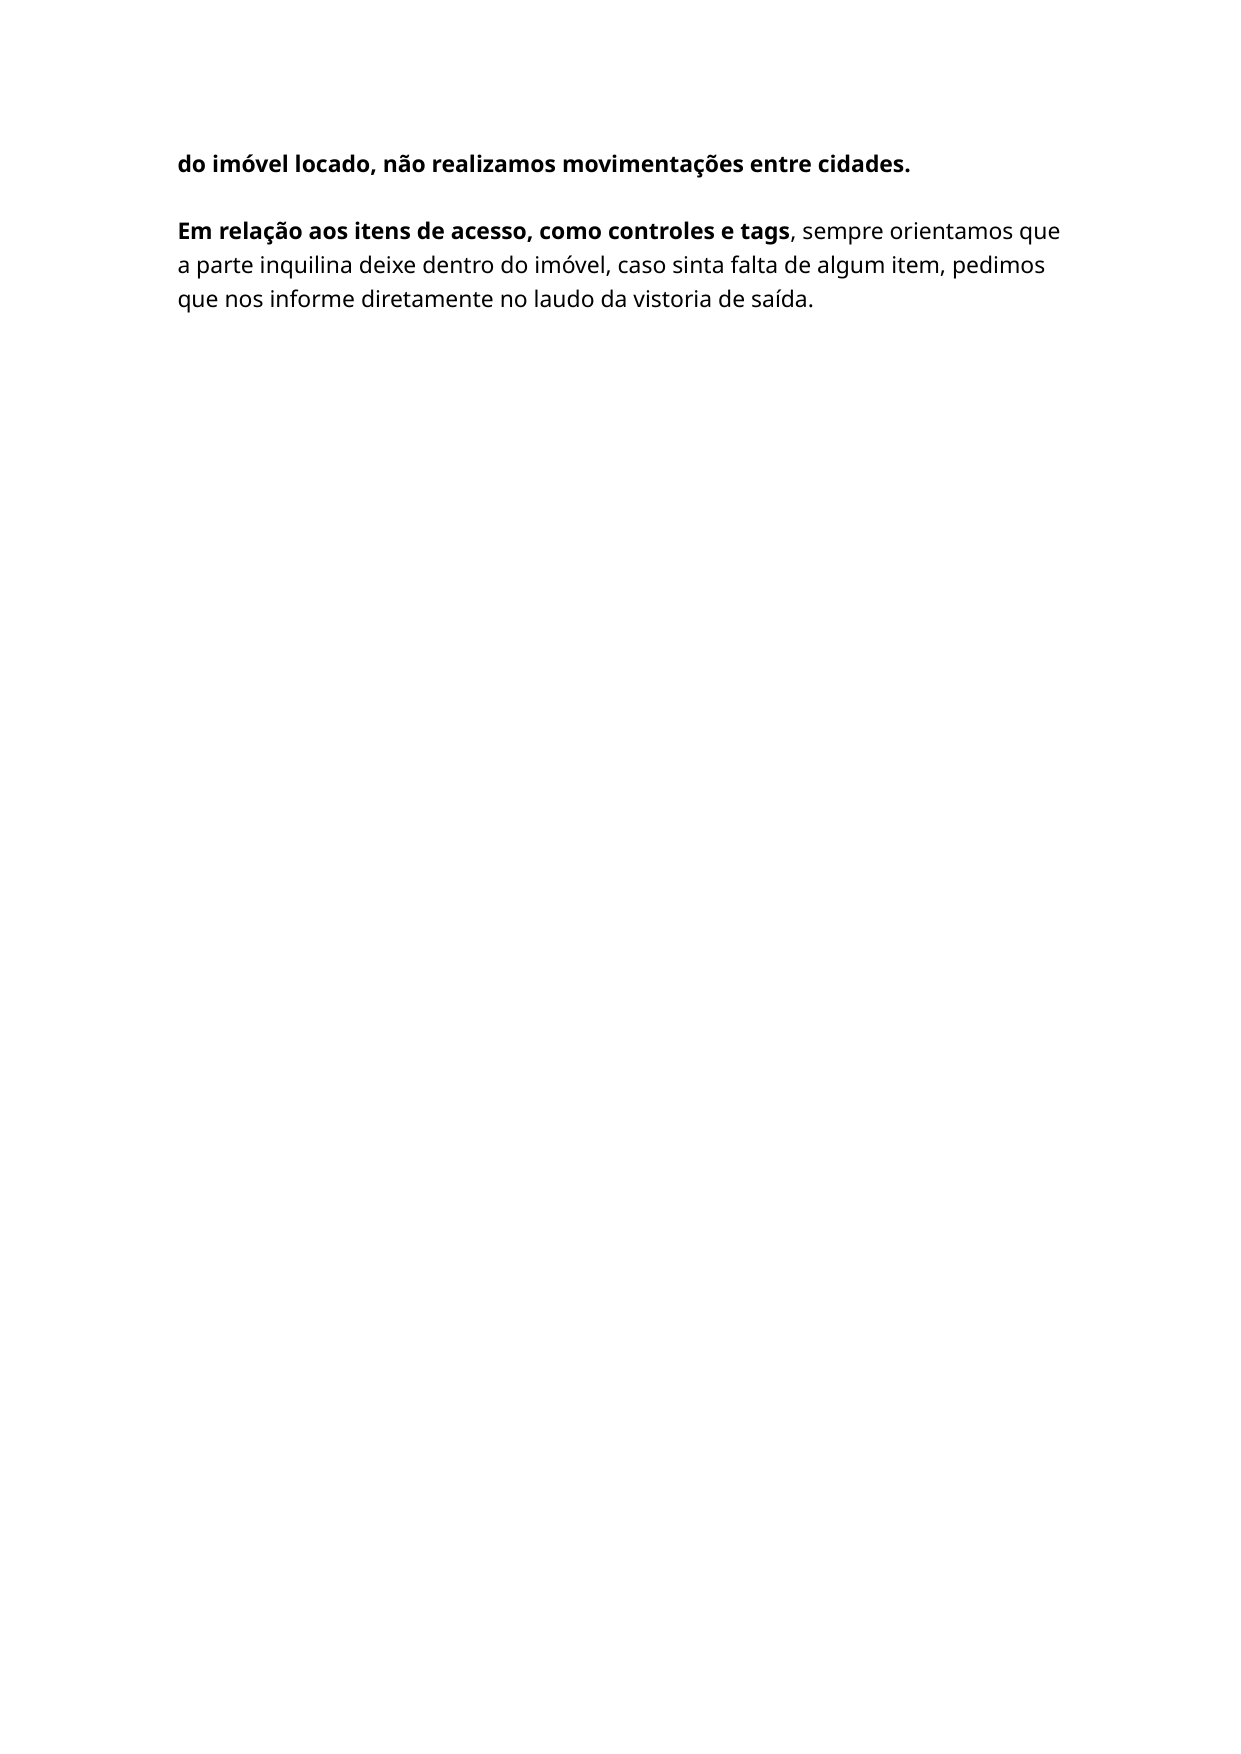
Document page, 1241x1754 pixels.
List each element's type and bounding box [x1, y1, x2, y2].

text [177, 148, 1063, 314]
